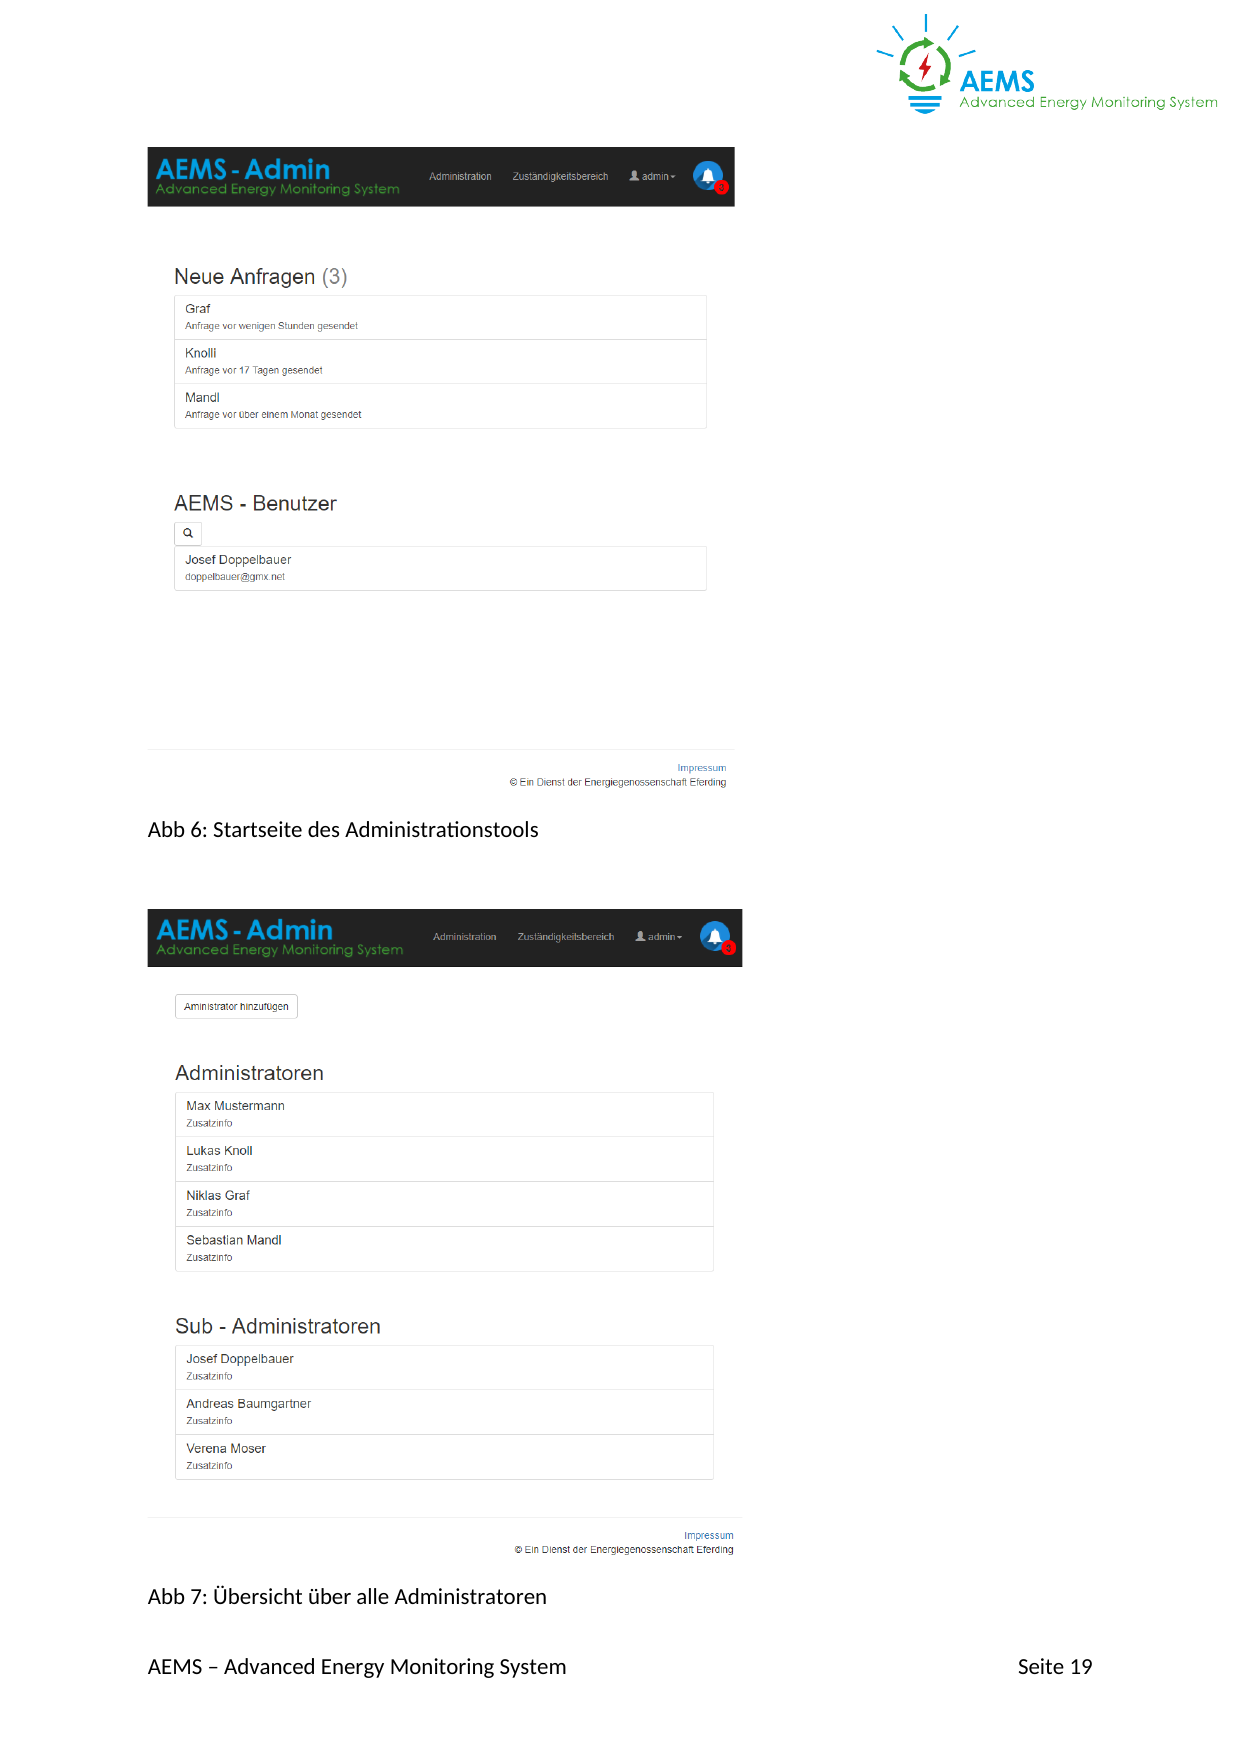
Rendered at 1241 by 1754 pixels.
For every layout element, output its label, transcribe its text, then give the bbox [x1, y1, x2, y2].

picture [147, 909, 743, 1564]
picture [876, 14, 1218, 114]
picture [147, 147, 735, 797]
text Abb 7: Übersicht über alle Administratoren [148, 1582, 1093, 1610]
text Abb 6: Startseite des Administrationstools [148, 815, 1093, 843]
